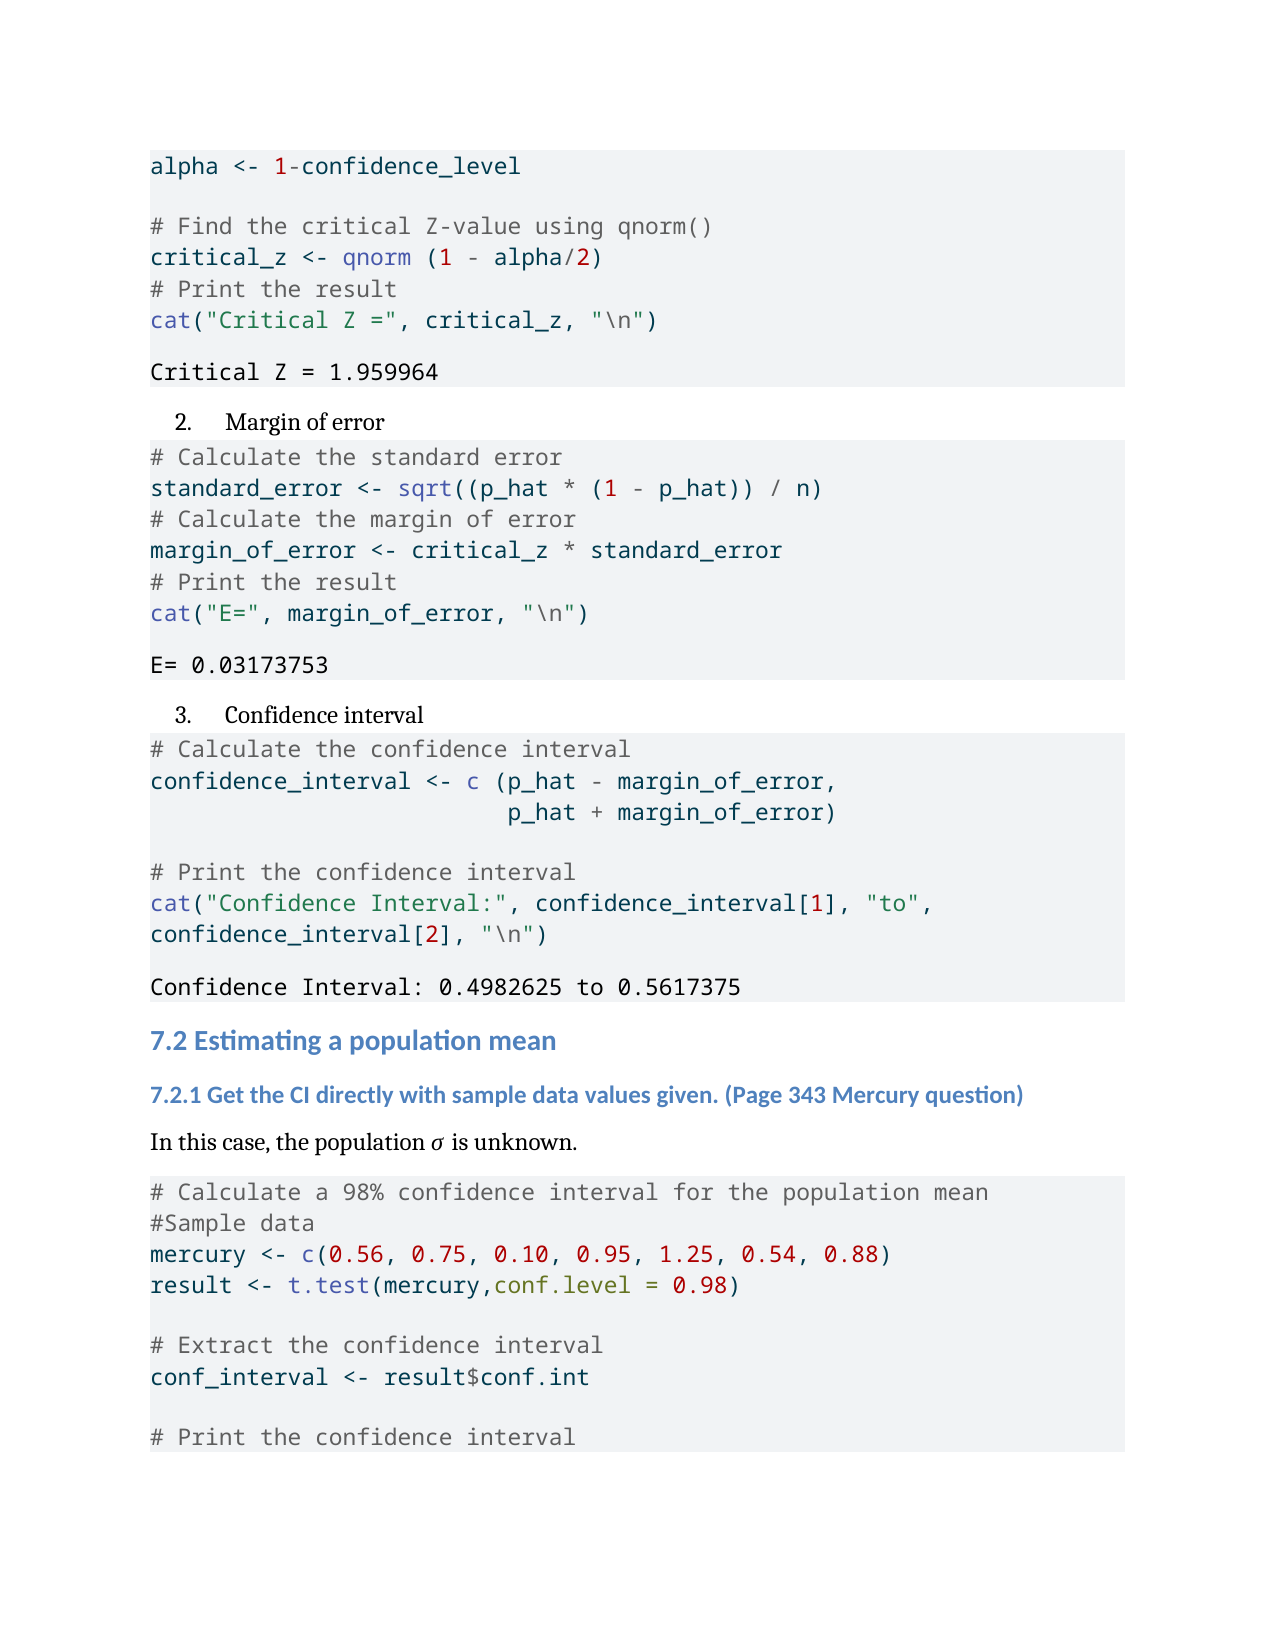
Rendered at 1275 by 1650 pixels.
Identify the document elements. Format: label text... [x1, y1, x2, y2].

subtitle 7.2 Estimating a population mean [150, 1022, 1125, 1058]
text # Calculate the standard error standard_error <- sqrt((p_hat * (1 - p_hat)) / n) # Calculate the margin of error margin_of_error <- critical_z * standard_error # Print the result cat("E=", margin_of_error, "\n") [397, 440, 1125, 628]
text # Calculate the confidence interval confidence_interval <- c (p_hat - margin_of_error, p_hat + margin_of_error) # Print the confidence interval cat("Confidence Interval:", confidence_interval[1], "to", confidence_interval[2], "\n") [150, 733, 1125, 949]
list Confidence interval [175, 701, 1125, 729]
subtitle 7.2.1 Get the CI directly with sample data values given. (Page 343 Mercury question) [150, 1079, 1125, 1109]
text Confidence Interval: 0.4982625 to 0.5617375 [150, 970, 1125, 1002]
text In this case, the population is unknown. [150, 1128, 1125, 1157]
list Margin of error [175, 408, 1125, 437]
text E= 0.03173753 [150, 649, 1125, 680]
text Critical Z = 1.959964 [150, 356, 1125, 387]
